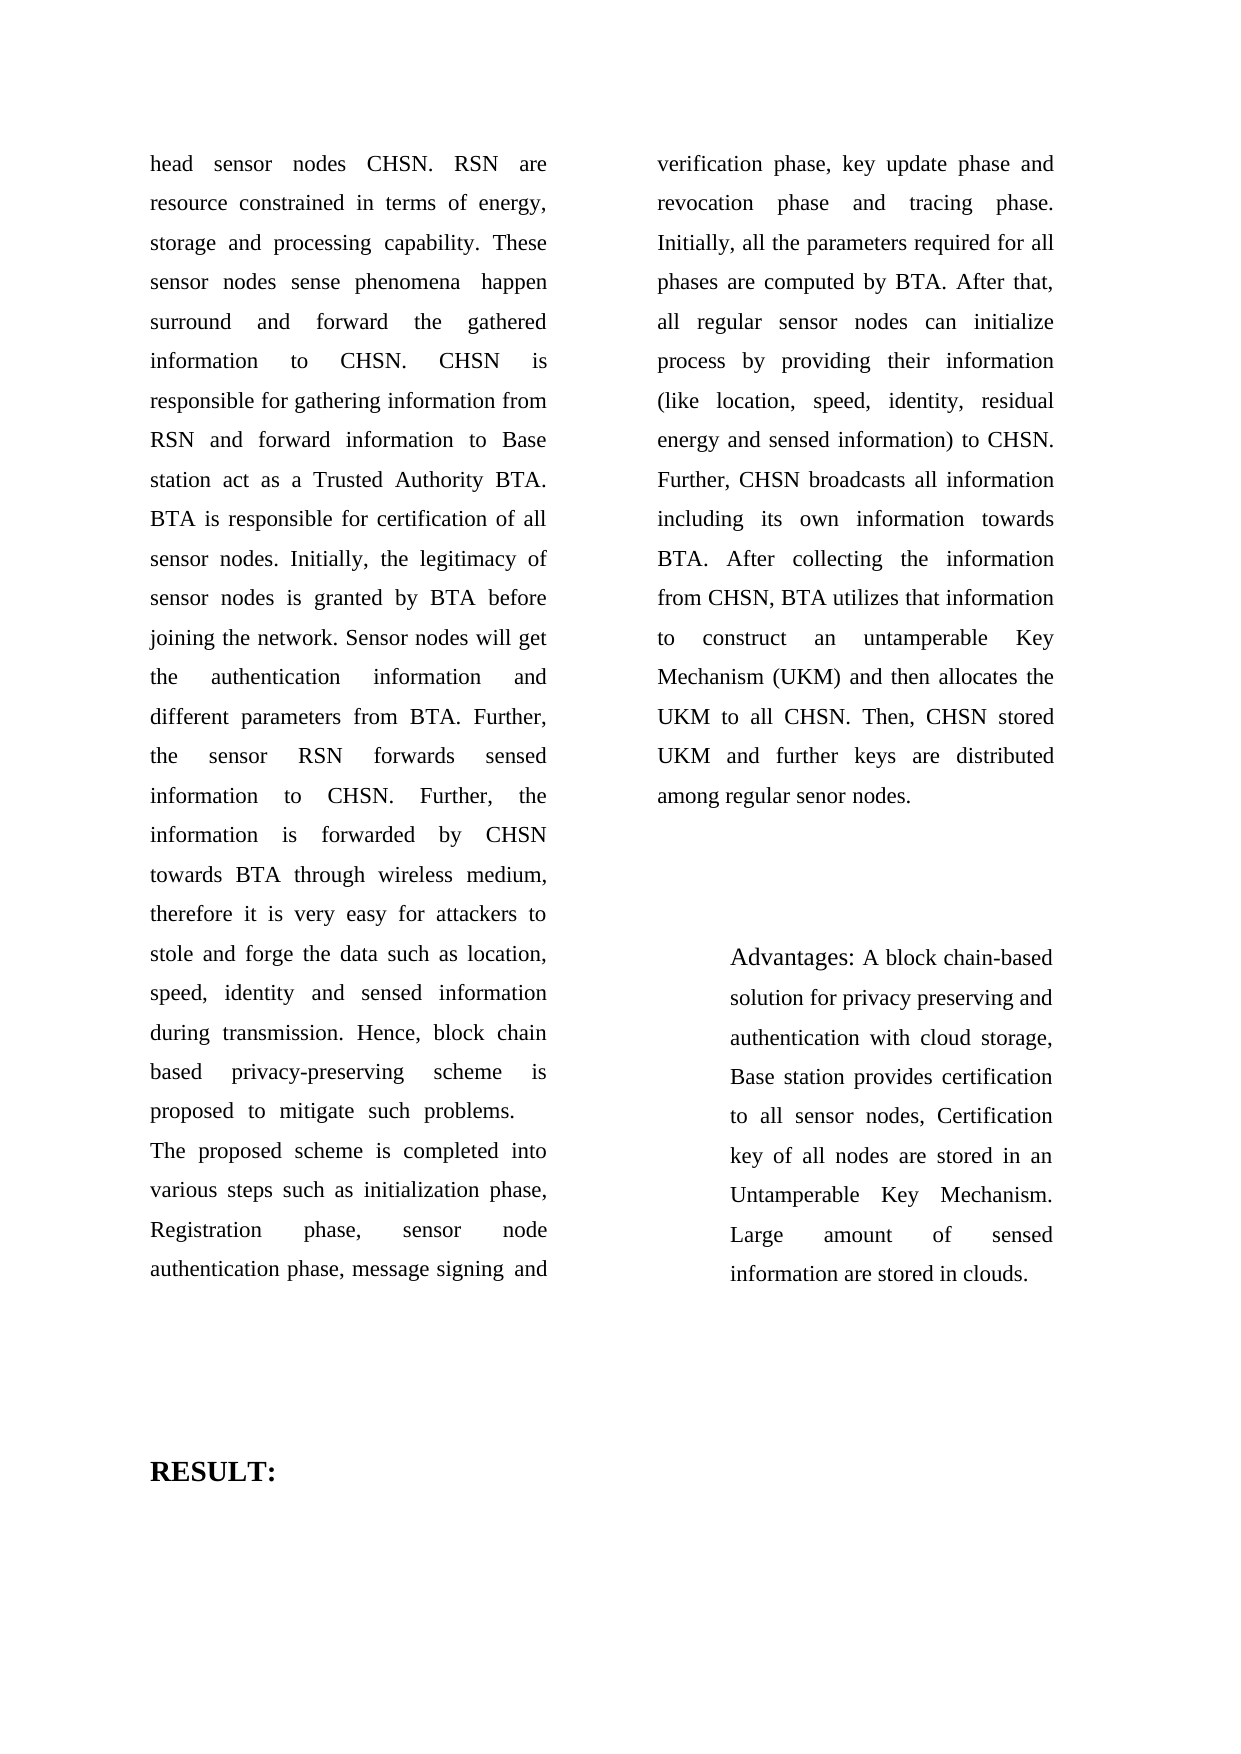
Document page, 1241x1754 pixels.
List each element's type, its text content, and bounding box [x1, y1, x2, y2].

text head sensor nodes CHSN. RSN are resource constrained in terms of energy, storage and processing capability. These sensor nodes sense phenomena happen surround and forward the gathered information to CHSN. CHSN is responsible for gathering information from RSN and forward information to Base station act as a Trusted Authority BTA. BTA is responsible for certification of all sensor nodes. Initially, the legitimacy of sensor nodes is granted by BTA before joining the network. Sensor nodes will get the authentication information and different parameters from BTA. Further, the sensor RSN forwards sensed information to CHSN. Further, the information is forwarded by CHSN towards BTA through wireless medium, therefore it is very easy for attackers to stole and forge the data such as location, speed, identity and sensed information during transmission. Hence, block chain based privacy-preserving scheme is proposed to mitigate such problems.  The proposed scheme is completed into various steps such as initialization phase, Registration phase, sensor node authentication phase, message signing and verification phase, key update phase and revocation phase and tracing phase. Initially, all the parameters required for all phases are computed by BTA. After that, all regular sensor nodes can initialize process by providing their information (like location, speed, identity, residual energy and sensed information) to CHSN. Further, CHSN broadcasts all information including its own information towards BTA. After collecting the information from CHSN, BTA utilizes that information to construct an untamperable Key Mechanism (UKM) and then allocates the UKM to all CHSN. Then, CHSN stored UKM and further keys are distributed among regular senor nodes. [657, 150, 1054, 808]
text head sensor nodes CHSN. RSN are resource constrained in terms of energy, storage and processing capability. These sensor nodes sense phenomena happen surround and forward the gathered information to CHSN. CHSN is responsible for gathering information from RSN and forward information to Base station act as a Trusted Authority BTA. BTA is responsible for certification of all sensor nodes. Initially, the legitimacy of sensor nodes is granted by BTA before joining the network. Sensor nodes will get the authentication information and different parameters from BTA. Further, the sensor RSN forwards sensed information to CHSN. Further, the information is forwarded by CHSN towards BTA through wireless medium, therefore it is very easy for attackers to stole and forge the data such as location, speed, identity and sensed information during transmission. Hence, block chain based privacy-preserving scheme is proposed to mitigate such problems.  The proposed scheme is completed into various steps such as initialization phase, Registration phase, sensor node authentication phase, message signing and verification phase, key update phase and revocation phase and tracing phase. Initially, all the parameters required for all phases are computed by BTA. After that, all regular sensor nodes can initialize process by providing their information (like location, speed, identity, residual energy and sensed information) to CHSN. Further, CHSN broadcasts all information including its own information towards BTA. After collecting the information from CHSN, BTA utilizes that information to construct an untamperable Key Mechanism (UKM) and then allocates the UKM to all CHSN. Then, CHSN stored UKM and further keys are distributed among regular senor nodes. [150, 150, 547, 1282]
text Advantages: A block chain-based solution for privacy preserving and authentication with cloud storage, Base station provides certification to all sensor nodes, Certification key of all nodes are stored in an Untamperable Key Mechanism. Large amount of sensed information are stored in clouds. [730, 942, 1053, 1287]
text RESULT: [150, 1454, 583, 1488]
